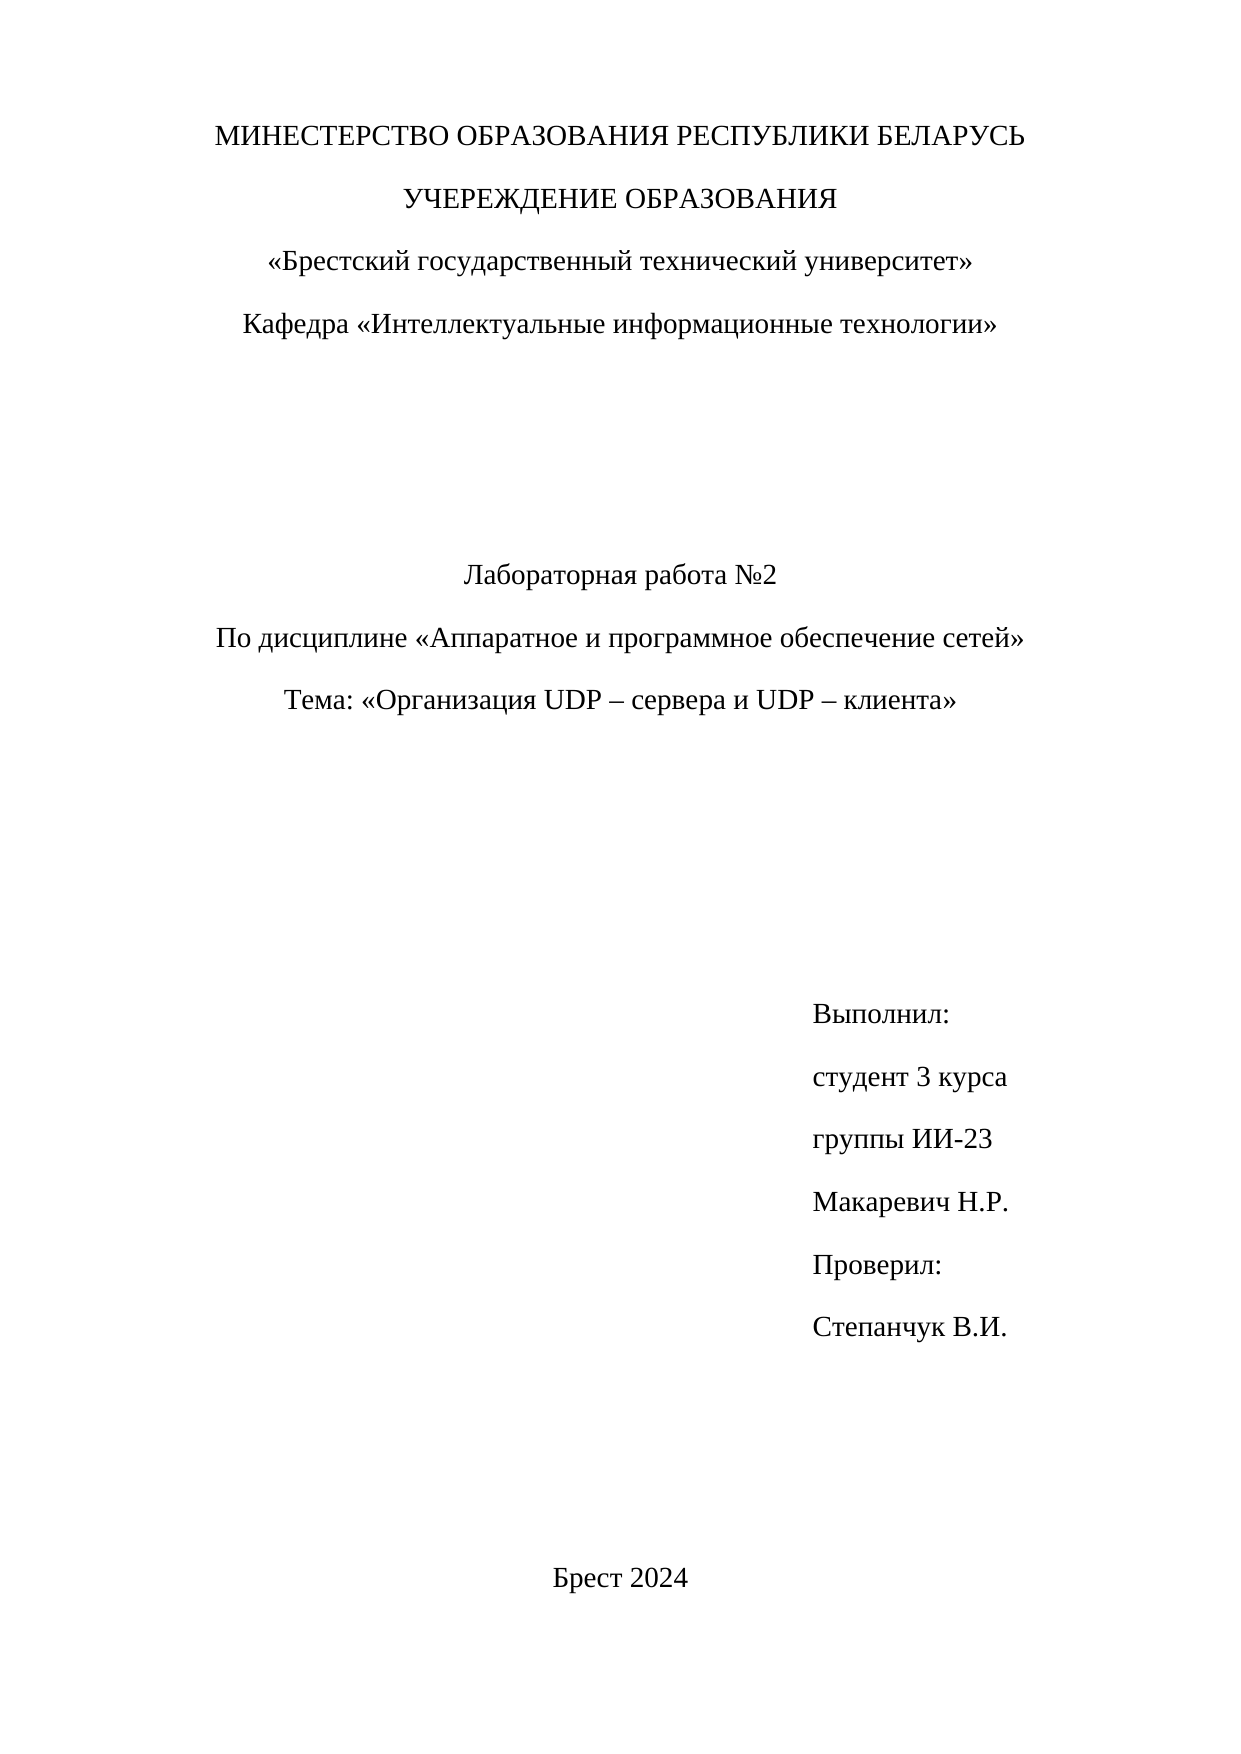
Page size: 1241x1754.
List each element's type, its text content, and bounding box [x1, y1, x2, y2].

text «Брестский государственный технический университет» [75, 243, 1165, 277]
text Проверил: [739, 1247, 1165, 1280]
text группы ИИ-23 [739, 1121, 1165, 1155]
text Брест 2024 [75, 1560, 1165, 1594]
text Лабораторная работа №2 [75, 557, 1165, 591]
text Степанчук В.И. [739, 1309, 1165, 1343]
text УЧЕРЕЖДЕНИЕ ОБРАЗОВАНИЯ [75, 181, 1165, 214]
text Тема: «Организация UDP – сервера и UDP – клиента» [75, 682, 1165, 716]
text Выполнил: [739, 996, 1165, 1029]
text По дисциплине «Аппаратное и программное обеспечение сетей» [75, 620, 1165, 653]
text студент 3 курса [739, 1059, 1165, 1092]
text МИНЕСТЕРСТВО ОБРАЗОВАНИЯ РЕСПУБЛИКИ БЕЛАРУСЬ [75, 118, 1165, 152]
text Макаревич Н.Р. [739, 1184, 1165, 1218]
text Кафедра «Интеллектуальные информационные технологии» [75, 306, 1165, 340]
